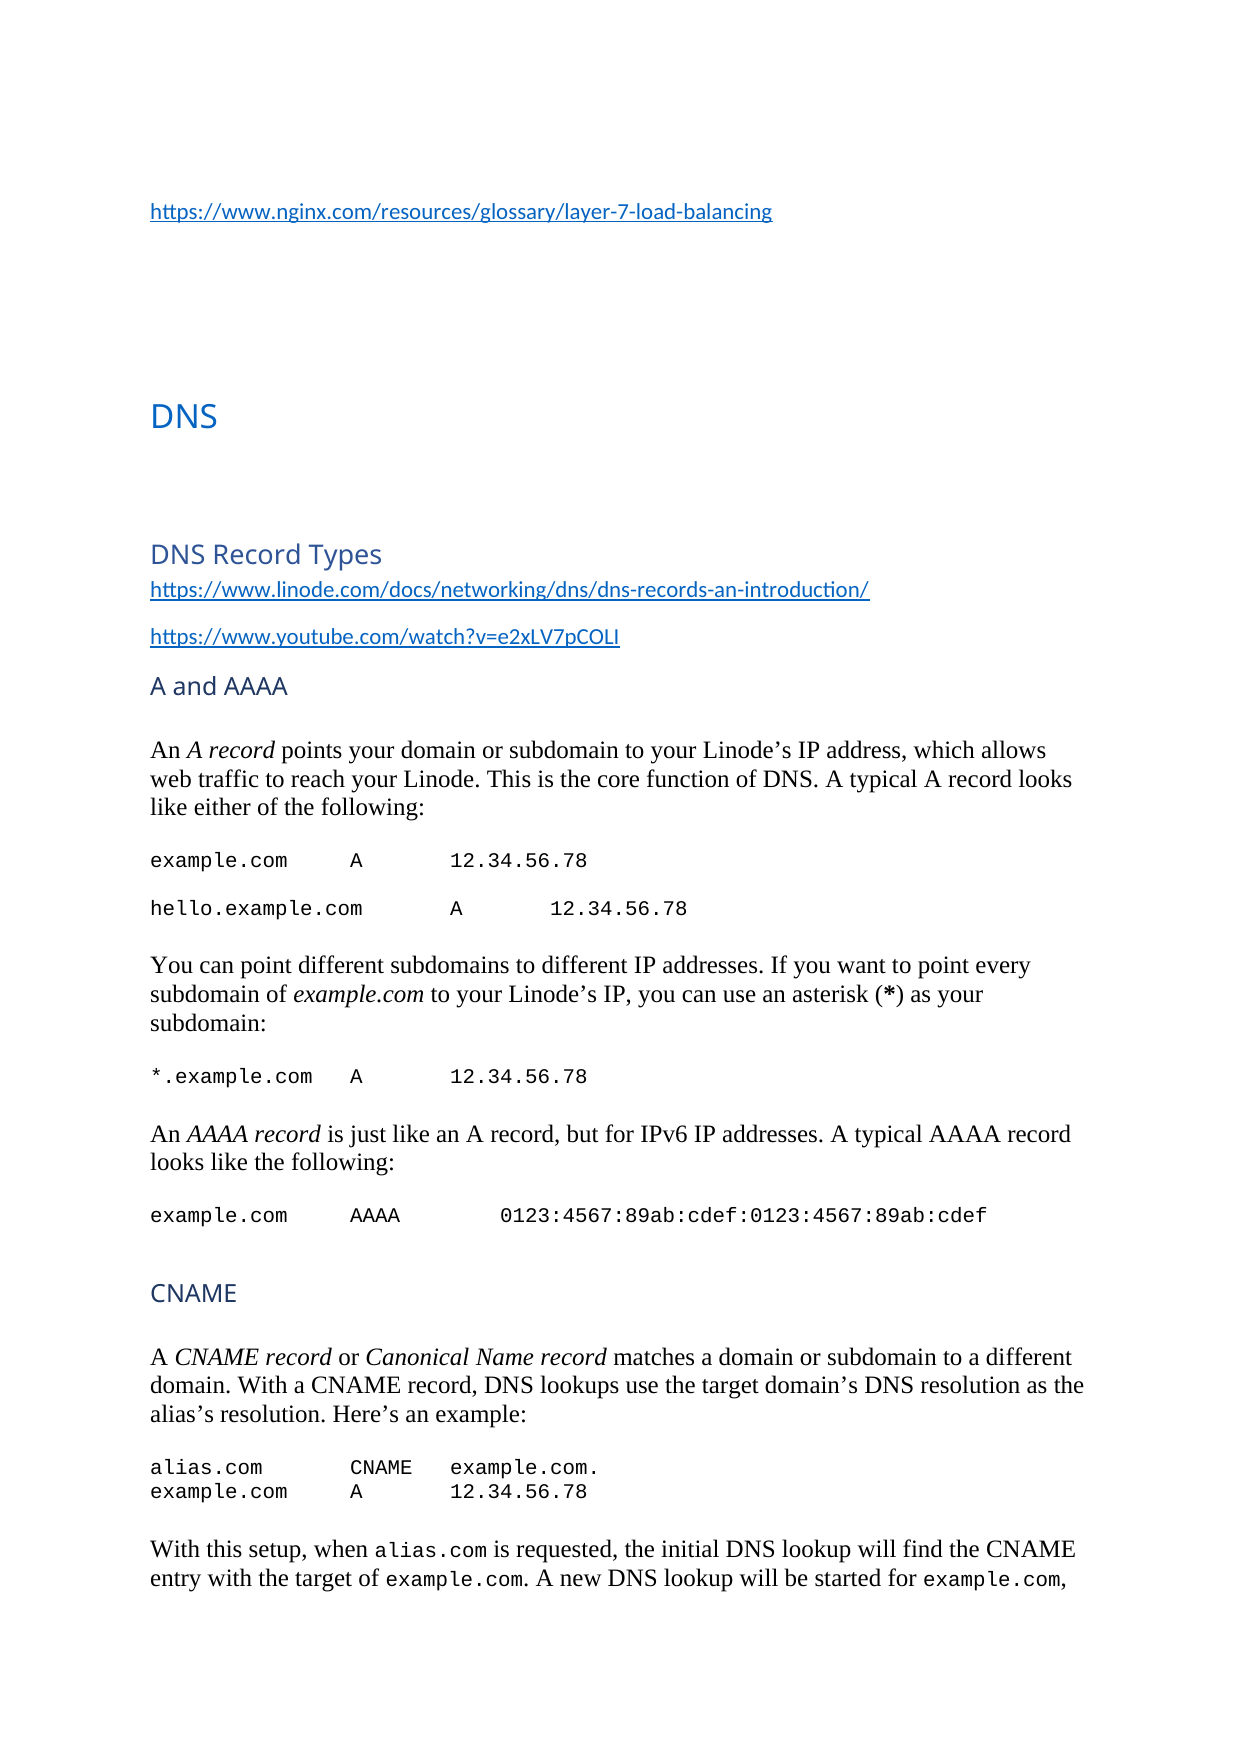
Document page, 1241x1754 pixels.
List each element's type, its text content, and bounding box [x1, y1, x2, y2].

text https://www.youtube.com/watch?v=e2xLV7pCOLI [150, 622, 1090, 650]
subtitle DNS Record Types [150, 535, 1090, 572]
text example.com AAAA 0123:4567:89ab:cdef:0123:4567:89ab:cdef [150, 1205, 1090, 1229]
text An AAAA record is just like an A record, but for IPv6 IP addresses. A typical AAAA record looks like the following: [150, 1119, 1090, 1176]
subtitle DNS [150, 393, 1090, 438]
text https://www.nginx.com/resources/glossary/layer-7-load-balancing [150, 197, 1090, 225]
text example.com A 12.34.56.78 [150, 850, 1090, 874]
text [150, 1534, 1090, 1593]
text alias.com CNAME example.com. [150, 1457, 1090, 1481]
text A CNAME record or Canonical Name record matches a domain or subdomain to a different domain. With a CNAME record, DNS lookups use the target domain’s DNS resolution as the alias’s resolution. Here’s an example: [150, 1342, 1090, 1428]
text You can point different subdomains to different IP addresses. If you want to point every subdomain of example.com to your Linode’s IP, you can use an asterisk (*) as your subdomain: [150, 950, 1090, 1037]
text An A record points your domain or subdomain to your Linode’s IP address, which allows web traffic to reach your Linode. This is the core function of DNS. A typical A record looks like either of the following: [150, 735, 1090, 821]
text *.example.com A 12.34.56.78 [150, 1066, 1090, 1089]
text hello.example.com A 12.34.56.78 [150, 898, 1090, 921]
subtitle A and AAAA [150, 669, 1090, 703]
subtitle CNAME [150, 1276, 1090, 1310]
text example.com A 12.34.56.78 [150, 1481, 1090, 1504]
text https://www.linode.com/docs/networking/dns/dns-records-an-introduction/ [150, 575, 1090, 603]
